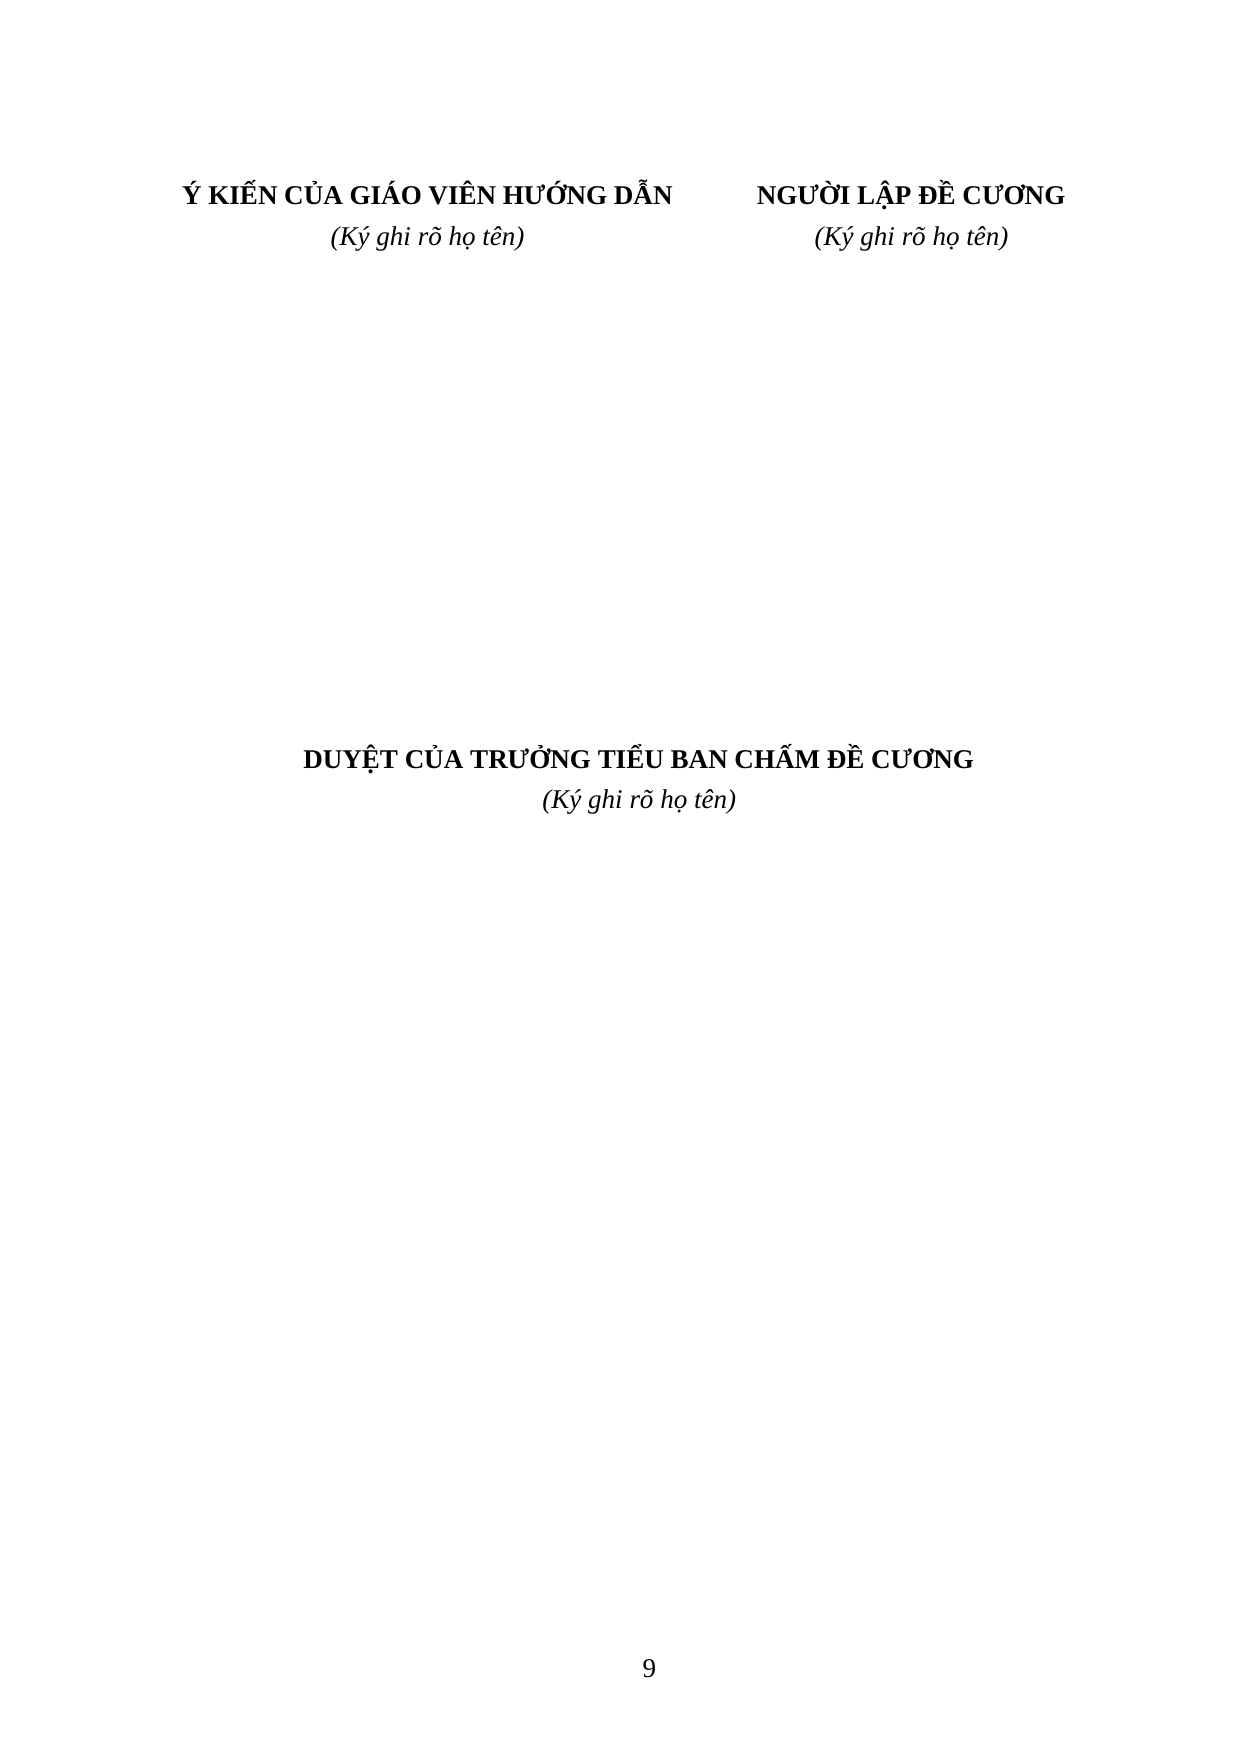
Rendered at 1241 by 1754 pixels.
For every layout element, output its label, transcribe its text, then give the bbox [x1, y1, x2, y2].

table_cell DUYỆT CỦA TRƯỞNG TIỂU BAN CHẤM ĐỀ CƯƠNG (Ký ghi rõ họ tên) [166, 612, 1133, 1516]
table_header Ý KIẾN CỦA GIÁO VIÊN HƯỚNG DẪN (Ký ghi rõ họ tên) [166, 179, 710, 612]
table_header NGƯỜI LẬP ĐỀ CƯƠNG (Ký ghi rõ họ tên) [710, 179, 1133, 612]
